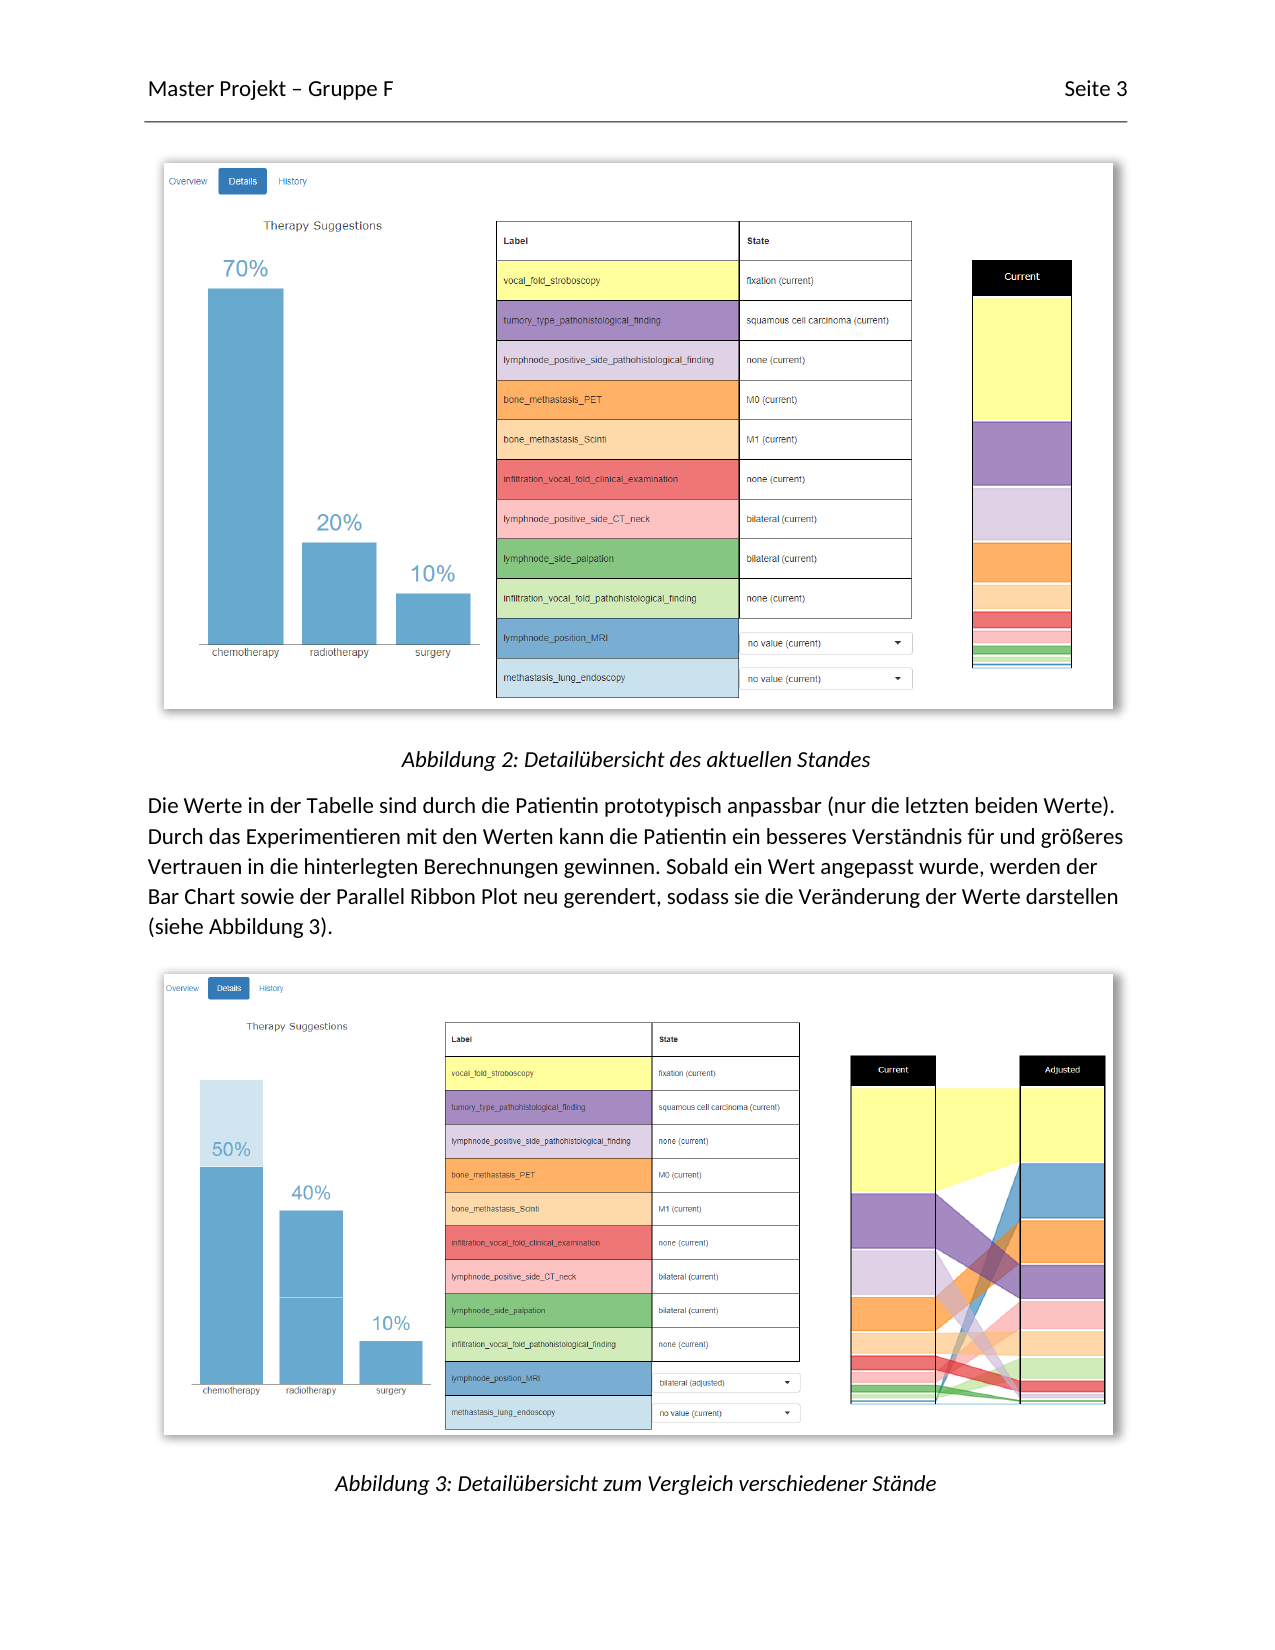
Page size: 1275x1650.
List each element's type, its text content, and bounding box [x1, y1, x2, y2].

text Abbildung 3: Detailübersicht zum Vergleich verschiedener Stände [148, 1469, 1127, 1497]
picture [164, 974, 1113, 1435]
picture [164, 163, 1113, 709]
text Abbildung 2: Detailübersicht des aktuellen Standes [148, 745, 1127, 773]
text Die Werte in der Tabelle sind durch die Patientin prototypisch anpassbar (nur die letzten beiden Werte). Durch das Experimentieren mit den Werten kann die Patientin ein besseres Verständnis für und größeres Vertrauen in die hinterlegten Berechnungen gewinnen. Sobald ein Wert angepasst wurde, werden der Bar Chart sowie der Parallel Ribbon Plot neu gerendert, sodass sie die Veränderung der Werte darstellen (siehe Abbildung 3). [148, 792, 1127, 941]
